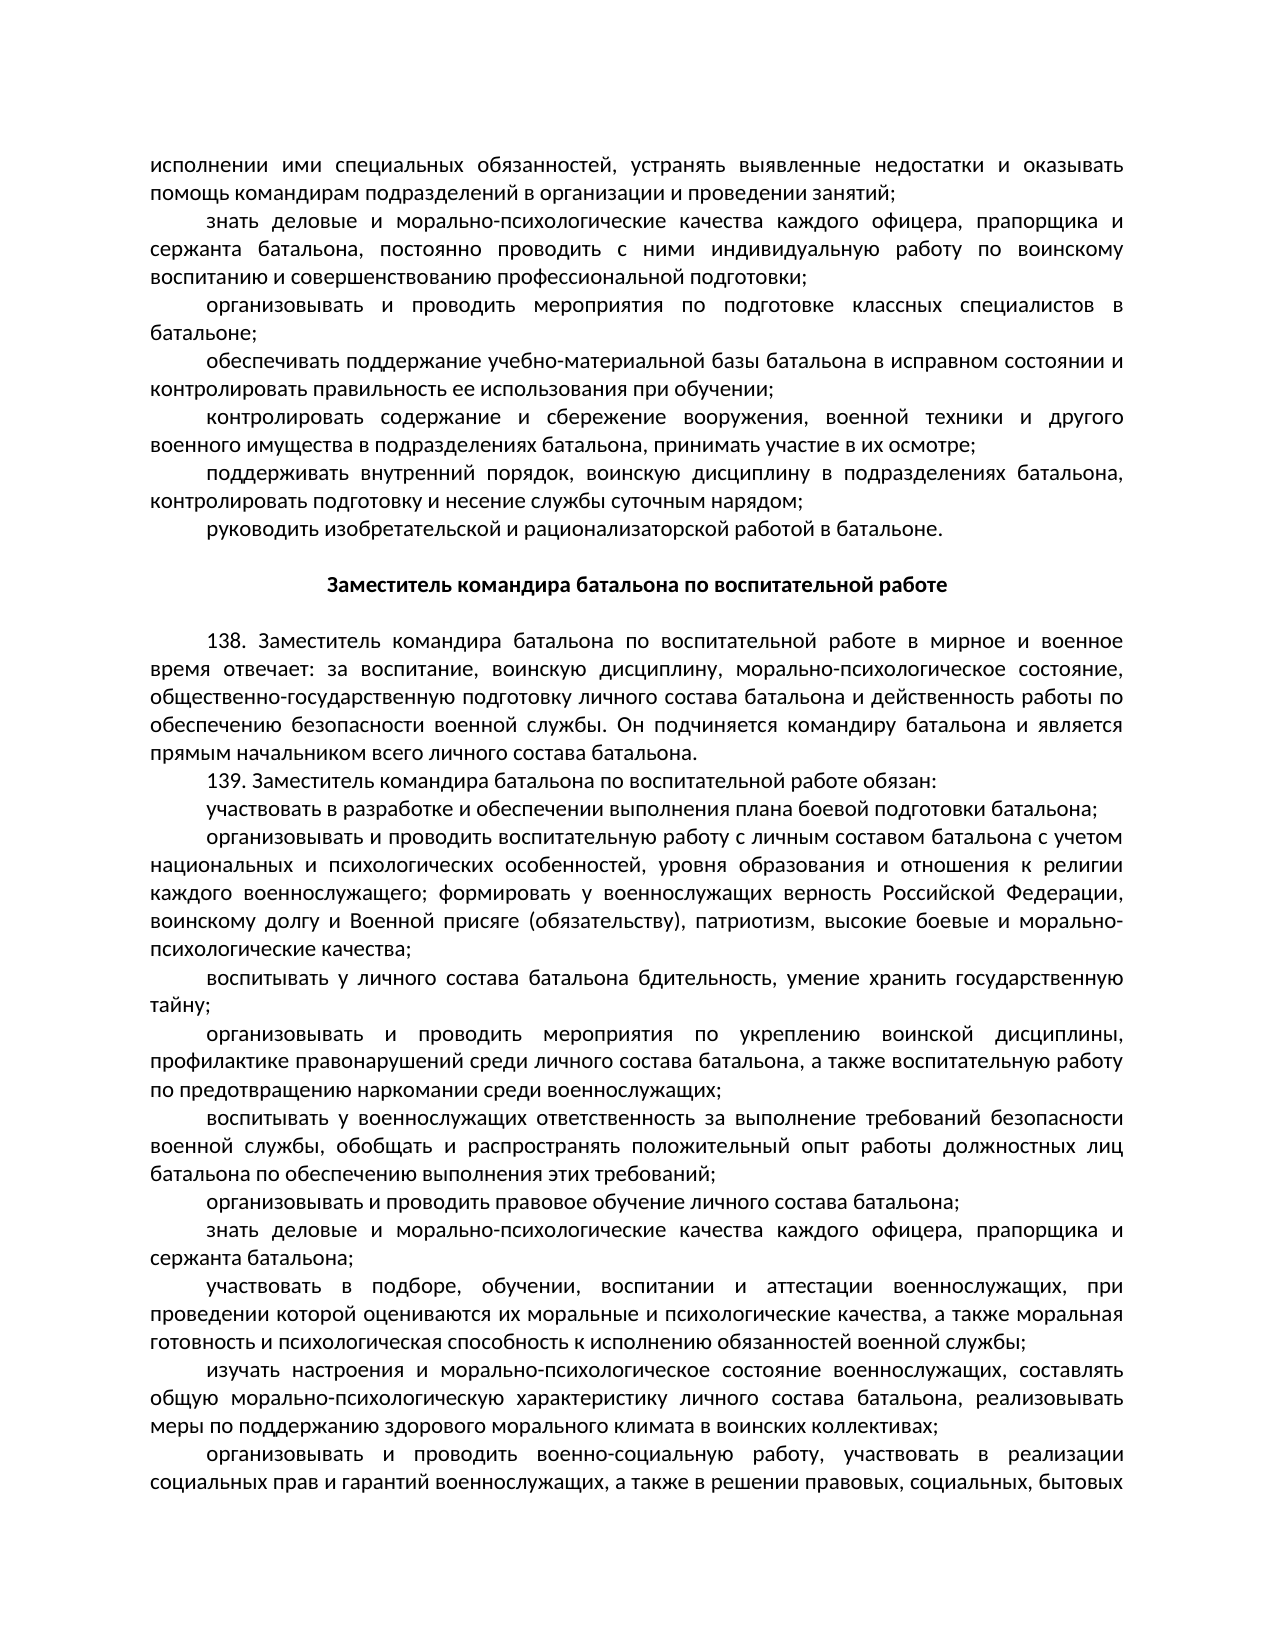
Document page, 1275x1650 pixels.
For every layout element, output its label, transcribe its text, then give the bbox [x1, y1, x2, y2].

text участвовать в подборе, обучении, воспитании и аттестации военнослужащих, при проведении которой оцениваются их моральные и психологические качества, а также моральная готовность и психологическая способность к исполнению обязанностей военной службы; [150, 1271, 1125, 1355]
text 138. Заместитель командира батальона по воспитательной работе в мирное и военное время отвечает: за воспитание, воинскую дисциплину, морально-психологическое состояние, общественно-государственную подготовку личного состава батальона и действенность работы по обеспечению безопасности военной службы. Он подчиняется командиру батальона и является прямым начальником всего личного состава батальона. [150, 626, 1125, 766]
text участвовать в разработке и обеспечении выполнения плана боевой подготовки батальона; [150, 794, 1125, 822]
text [150, 1439, 1125, 1495]
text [150, 150, 1125, 206]
text организовывать и проводить мероприятия по укреплению воинской дисциплины, профилактике правонарушений среди личного состава батальона, а также воспитательную работу по предотвращению наркомании среди военнослужащих; [150, 1019, 1125, 1103]
text организовывать и проводить правовое обучение личного состава батальона; [150, 1187, 1125, 1215]
text контролировать содержание и сбережение вооружения, военной техники и другого военного имущества в подразделениях батальона, принимать участие в их осмотре; [150, 402, 1125, 458]
text руководить изобретательской и рационализаторской работой в батальоне. [150, 514, 1125, 542]
text изучать настроения и морально-психологическое состояние военнослужащих, составлять общую морально-психологическую характеристику личного состава батальона, реализовывать меры по поддержанию здорового морального климата в воинских коллективах; [150, 1355, 1125, 1439]
text воспитывать у военнослужащих ответственность за выполнение требований безопасности военной службы, обобщать и распространять положительный опыт работы должностных лиц батальона по обеспечению выполнения этих требований; [150, 1103, 1125, 1187]
text организовывать и проводить мероприятия по подготовке классных специалистов в батальоне; [150, 290, 1125, 346]
title Заместитель командира батальона по воспитательной работе [150, 570, 1125, 598]
text 139. Заместитель командира батальона по воспитательной работе обязан: [150, 766, 1125, 794]
text обеспечивать поддержание учебно-материальной базы батальона в исправном состоянии и контролировать правильность ее использования при обучении; [150, 346, 1125, 402]
text воспитывать у личного состава батальона бдительность, умение хранить государственную тайну; [150, 963, 1125, 1019]
text знать деловые и морально-психологические качества каждого офицера, прапорщика и сержанта батальона, постоянно проводить с ними индивидуальную работу по воинскому воспитанию и совершенствованию профессиональной подготовки; [150, 206, 1125, 290]
text организовывать и проводить воспитательную работу с личным составом батальона с учетом национальных и психологических особенностей, уровня образования и отношения к религии каждого военнослужащего; формировать у военнослужащих верность Российской Федерации, воинскому долгу и Военной присяге (обязательству), патриотизм, высокие боевые и морально-психологические качества; [150, 822, 1125, 963]
text поддерживать внутренний порядок, воинскую дисциплину в подразделениях батальона, контролировать подготовку и несение службы суточным нарядом; [150, 458, 1125, 514]
text знать деловые и морально-психологические качества каждого офицера, прапорщика и сержанта батальона; [150, 1215, 1125, 1271]
